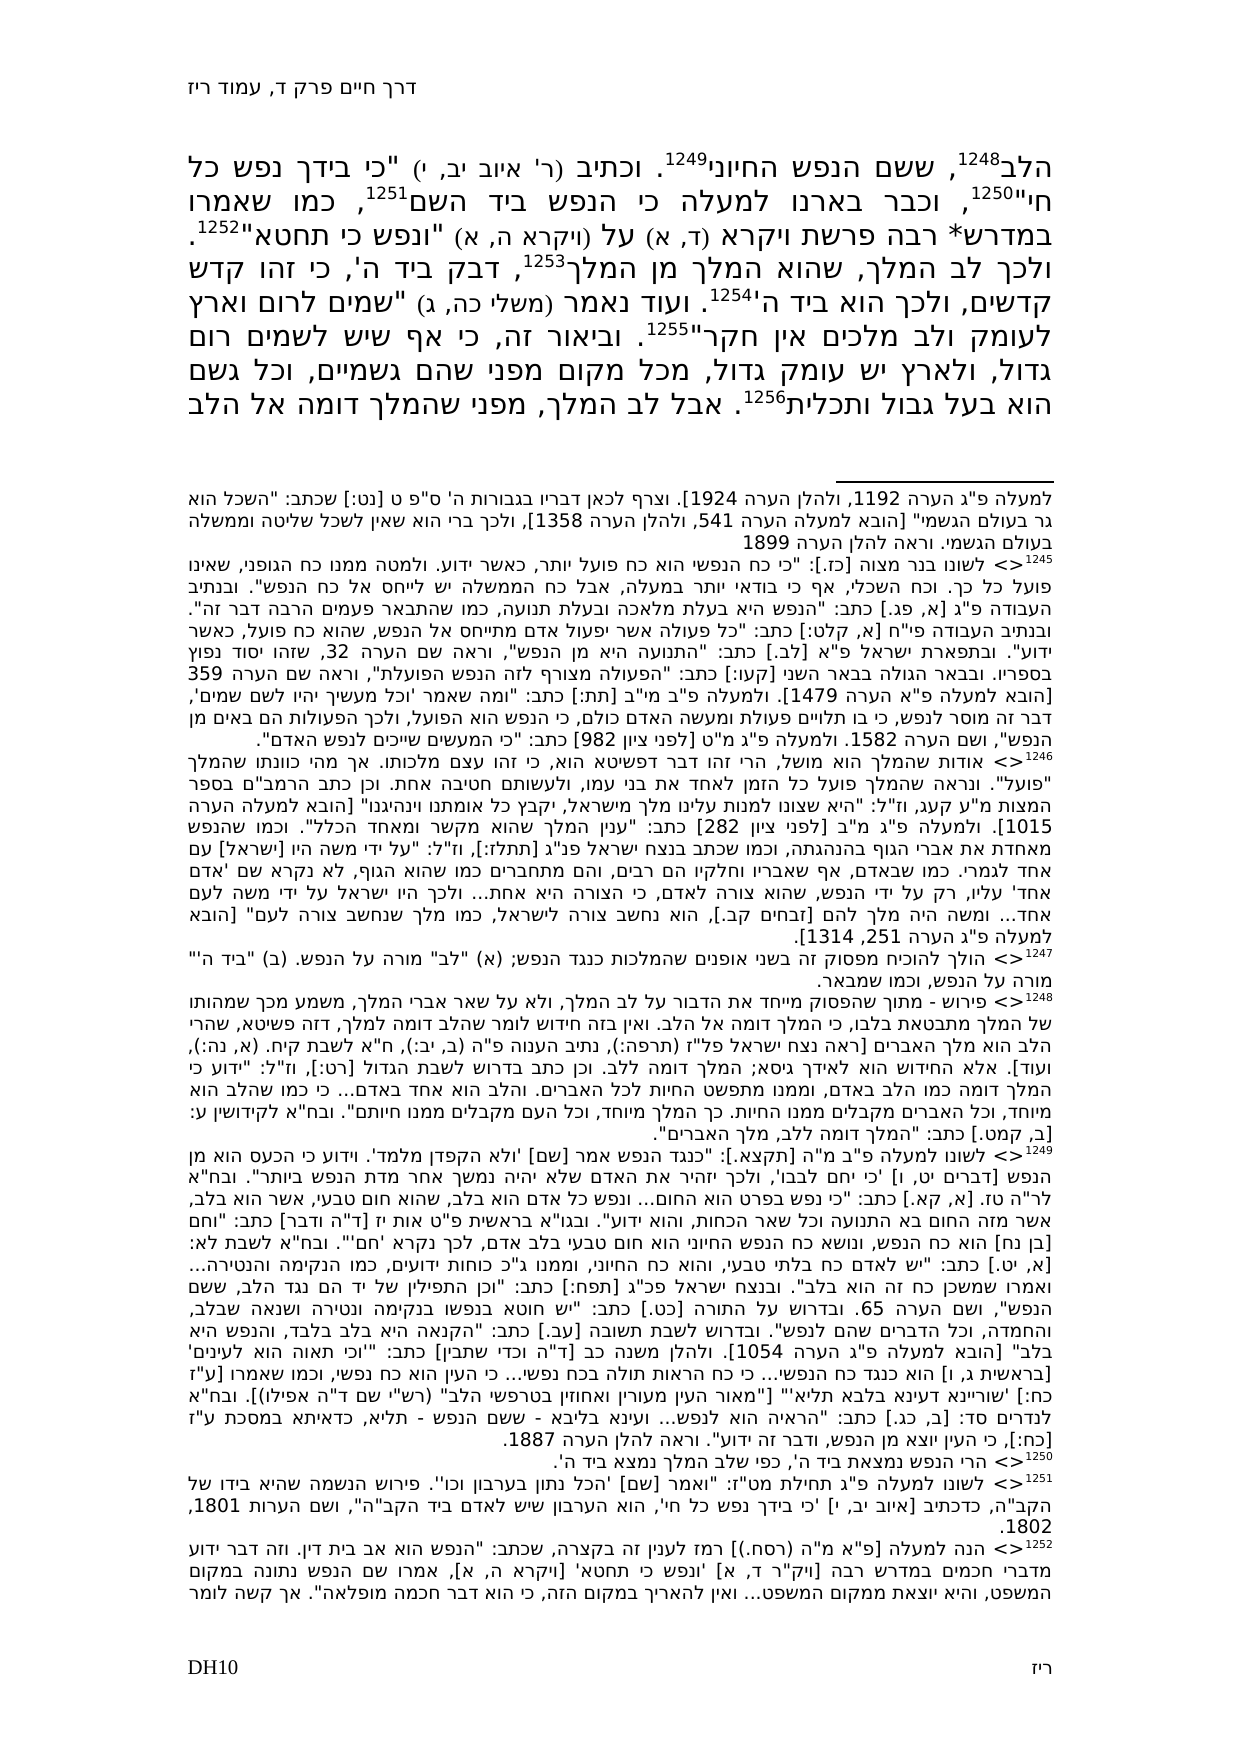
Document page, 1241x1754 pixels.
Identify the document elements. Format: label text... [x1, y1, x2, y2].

text #אמנם המלכות= כנגד הנפש. וידוע כי הנפש הוא מנהיג את כל איברי האדם, והאדם מקבל ההנהגה מן הנפש. ולפיכך כנגד זה נתן השם יתברך* המלך, שהוא המנהיג והמושל על כלל האומה. ואין הגוף פועל, גם השכל אינו פועל, רק הפועל הוא הנפש שפועלת, והוא דומה אל המלך שהוא פועל ומושל. וזה שאמר הכתוב (ר' משלי כא, א) "לב מלכים ביד ה'", וזה כי המלך דומה אל הלב, ששם הנפש החיוני. וכתיב (ר' איוב יב, י) "כי בידך נפש כל חי", וכבר בארנו למעלה כי הנפש ביד השם, כמו שאמרו במדרש* רבה פרשת ויקרא (ד, א) על (ויקרא ה, א) "ונפש כי תחטא". ולכך לב המלך, שהוא המלך מן המלך, דבק ביד ה', כי זהו קדש קדשים, ולכך הוא ביד ה'. ועוד נאמר (משלי כה, ג) "שמים לרום וארץ לעומק ולב מלכים אין חקר". וביאור זה, כי אף שיש לשמים רום גדול, ולארץ יש עומק גדול, מכל מקום מפני שהם גשמיים, וכל גשם הוא בעל גבול ותכלית. אבל לב המלך, מפני שהמלך דומה אל הלב כמו שהתבאר, והלב מן הלב יש לו מעלה נבדלת לגמרי, ולכך אין לו חקר, כלומר שאין לו גבול. [187, 150, 1053, 422]
